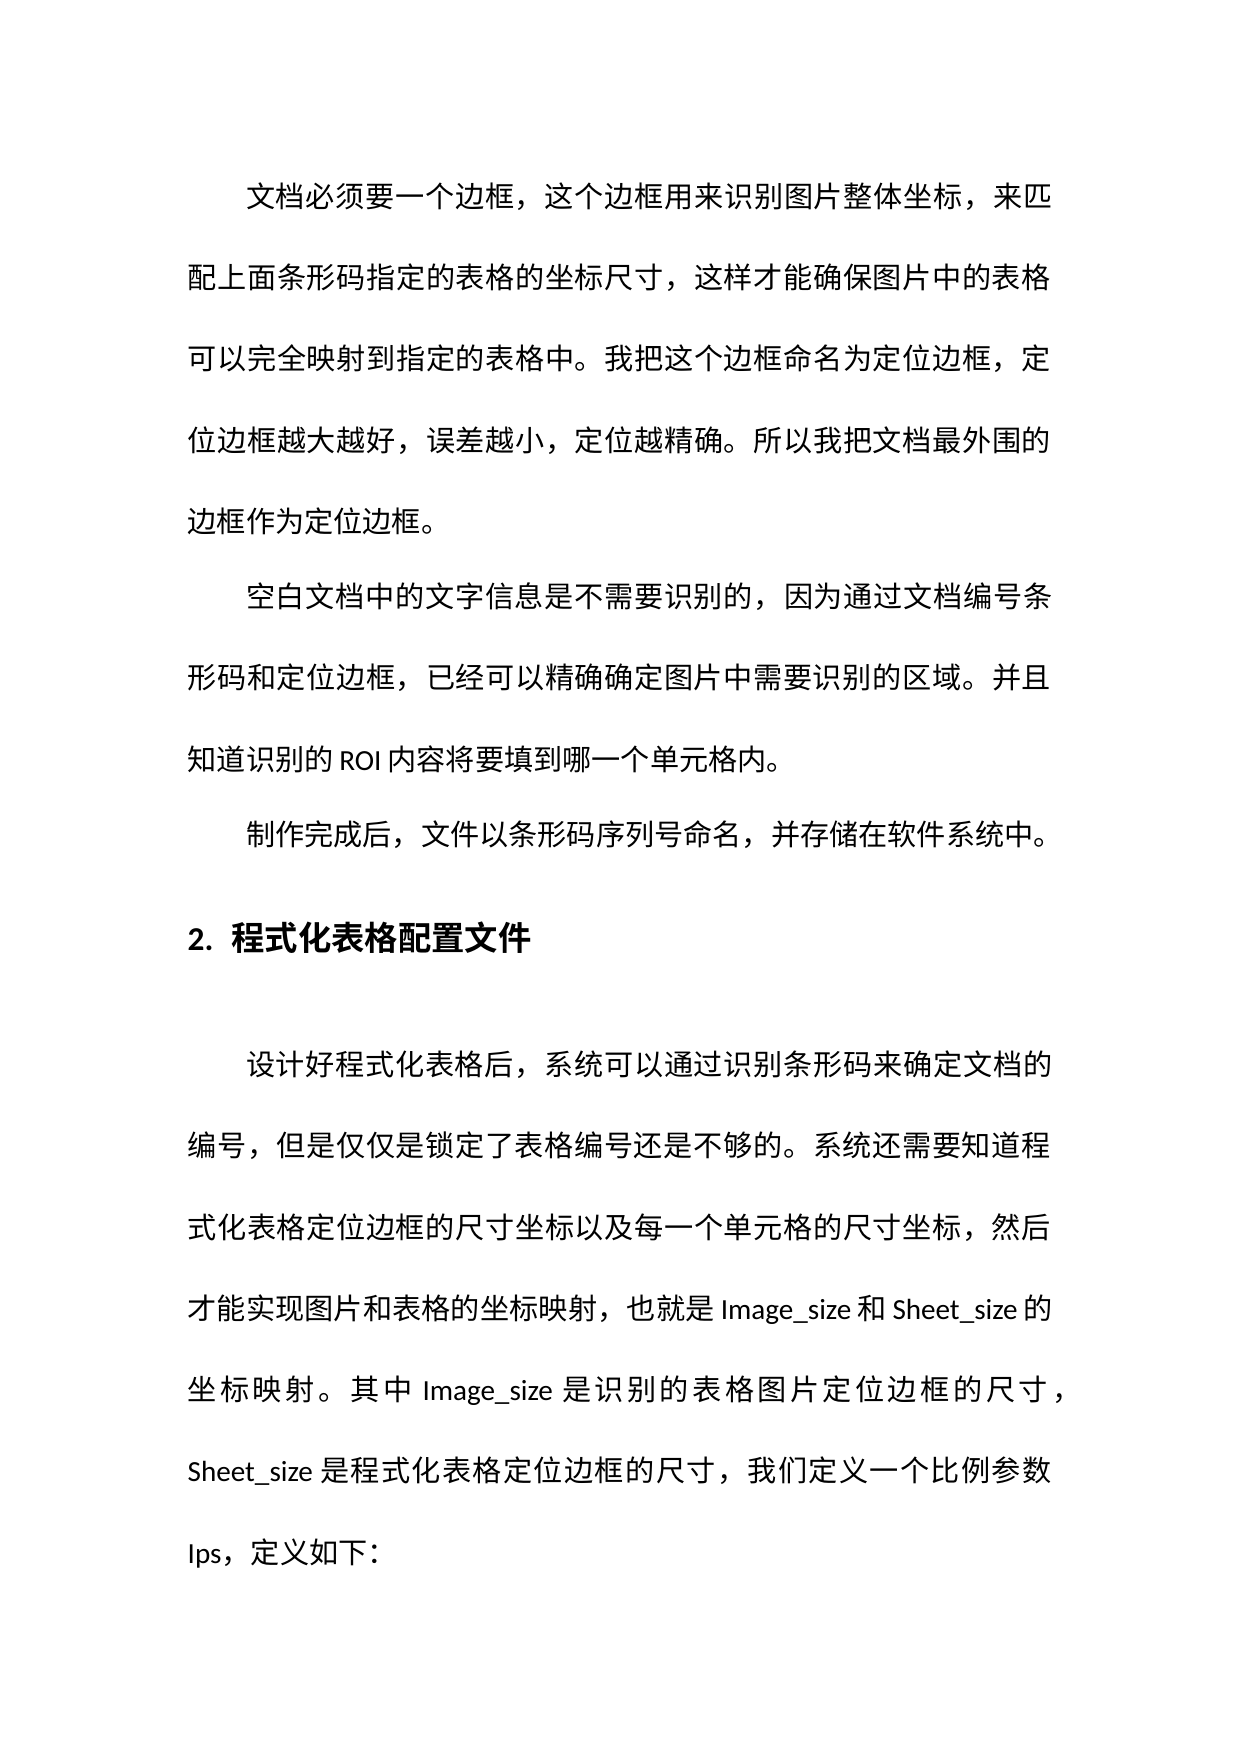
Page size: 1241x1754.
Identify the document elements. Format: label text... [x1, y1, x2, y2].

text 文档必须要一个边框，这个边框用来识别图片整体坐标，来匹配上面条形码指定的表格的坐标尺寸，这样才能确保图片中的表格可以完全映射到指定的表格中。我把这个边框命名为定位边框，定位边框越大越好，误差越小，定位越精确。所以我把文档最外围的边框作为定位边框。 [187, 162, 1053, 552]
text 制作完成后，文件以条形码序列号命名，并存储在软件系统中。 [187, 801, 1053, 866]
text 设计好程式化表格后，系统可以通过识别条形码来确定文档的编号，但是仅仅是锁定了表格编号还是不够的。系统还需要知道程式化表格定位边框的尺寸坐标以及每一个单元格的尺寸坐标，然后才能实现图片和表格的坐标映射，也就是Image_size和Sheet_size的坐标映射。其中Image_size是识别的表格图片定位边框的尺寸，Sheet_size是程式化表格定位边框的尺寸，我们定义一个比例参数Ips，定义如下： [187, 1030, 1053, 1583]
subtitle 程式化表格配置文件 [187, 903, 1053, 968]
text 空白文档中的文字信息是不需要识别的，因为通过文档编号条形码和定位边框，已经可以精确确定图片中需要识别的区域。并且知道识别的ROI内容将要填到哪一个单元格内。 [187, 562, 1053, 790]
